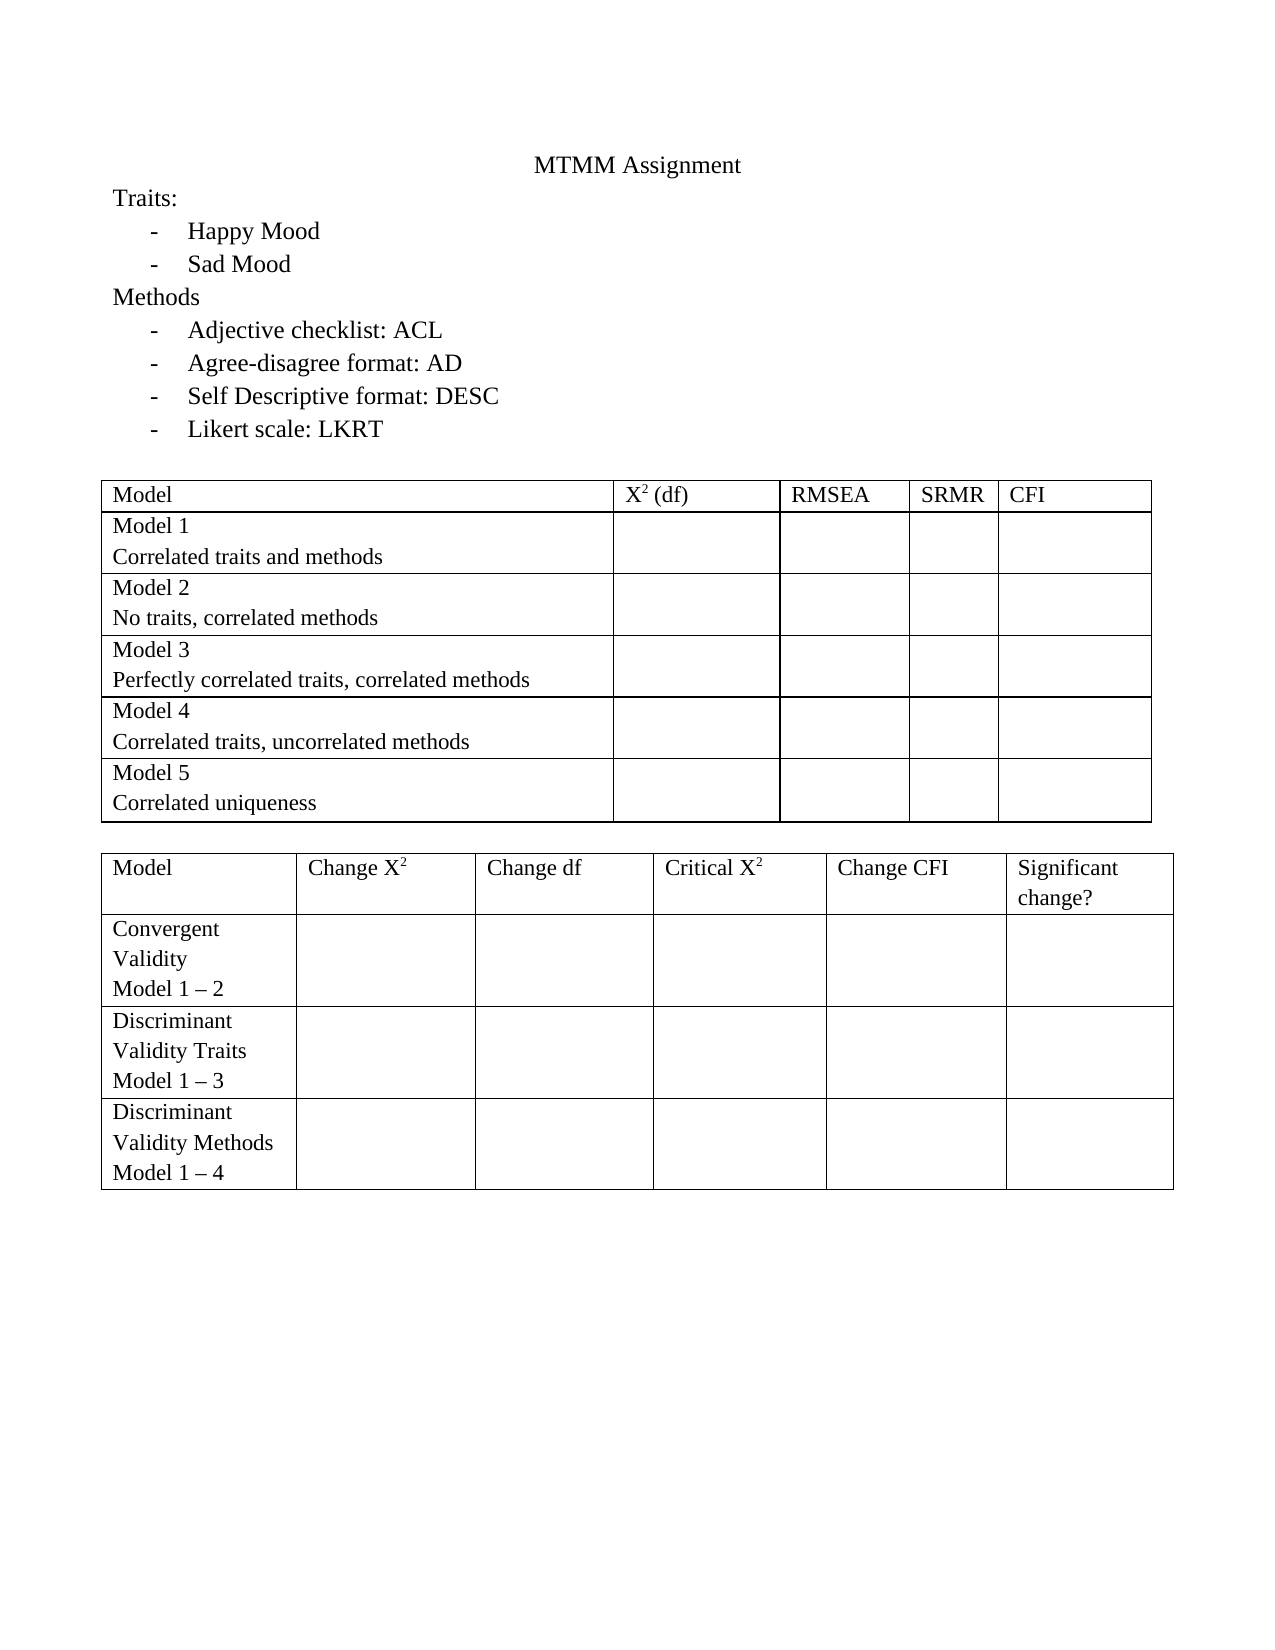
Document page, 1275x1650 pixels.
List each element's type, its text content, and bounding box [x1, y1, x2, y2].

table_cell Model 5 Correlated uniqueness [102, 759, 613, 821]
table_header Significant change? [1007, 854, 1173, 914]
table_cell [827, 1099, 1006, 1189]
table_header Change CFI [827, 854, 1006, 914]
table_cell [297, 1099, 475, 1189]
list Agree-disagree format: AD [150, 348, 1162, 377]
table_header Critical X2 [654, 854, 826, 914]
list Happy Mood [150, 216, 1162, 245]
table_cell [614, 574, 779, 635]
table_cell [910, 698, 998, 758]
text Traits: [112, 183, 1162, 212]
table_cell [297, 915, 475, 1006]
table_cell Model 3 Perfectly correlated traits, correlated methods [102, 636, 613, 696]
table_cell [999, 574, 1151, 635]
list Likert scale: LKRT [150, 414, 1162, 443]
table_cell Model 1 Correlated traits and methods [102, 513, 613, 573]
table_cell [827, 1007, 1006, 1097]
table_cell [476, 1007, 653, 1097]
list Adjective checklist: ACL [150, 315, 1162, 344]
table_cell [999, 759, 1151, 821]
table_cell [781, 574, 909, 635]
list Self Descriptive format: DESC [150, 381, 1162, 410]
table_cell [654, 1007, 826, 1097]
table_cell [781, 759, 909, 821]
table_cell [1007, 915, 1173, 1006]
table_cell [654, 1099, 826, 1189]
table_header CFI [999, 481, 1151, 511]
table_header Model [102, 481, 613, 511]
table_cell [999, 636, 1151, 696]
text Methods [112, 282, 1162, 311]
table_cell [781, 513, 909, 573]
table_cell [476, 1099, 653, 1189]
table_header X2 (df) [614, 481, 779, 511]
table_cell [827, 915, 1006, 1006]
table_cell [910, 513, 998, 573]
table_cell Model 4 Correlated traits, uncorrelated methods [102, 698, 613, 758]
table_cell [476, 915, 653, 1006]
table_cell [999, 513, 1151, 573]
table_cell [910, 636, 998, 696]
table_cell Discriminant Validity Traits Model 1 – 3 [102, 1007, 296, 1097]
table_header Model [102, 854, 296, 914]
list Sad Mood [150, 249, 1162, 278]
table_cell [614, 759, 779, 821]
table_cell Model 2 No traits, correlated methods [102, 574, 613, 635]
table_cell Discriminant Validity Methods Model 1 – 4 [102, 1099, 296, 1189]
table_cell [910, 759, 998, 821]
table_cell [614, 636, 779, 696]
table_cell [781, 698, 909, 758]
table_header Change df [476, 854, 653, 914]
table_cell [999, 698, 1151, 758]
table_cell [614, 513, 779, 573]
table_cell [614, 698, 779, 758]
table_header SRMR [910, 481, 998, 511]
table_cell Convergent Validity Model 1 – 2 [102, 915, 296, 1006]
table_cell [910, 574, 998, 635]
table_header RMSEA [781, 481, 909, 511]
table_cell [654, 915, 826, 1006]
text MTMM Assignment [112, 150, 1162, 179]
table_cell [1007, 1099, 1173, 1189]
table_header Change X2 [297, 854, 475, 914]
table_cell [1007, 1007, 1173, 1097]
table_cell [297, 1007, 475, 1097]
table_cell [781, 636, 909, 696]
